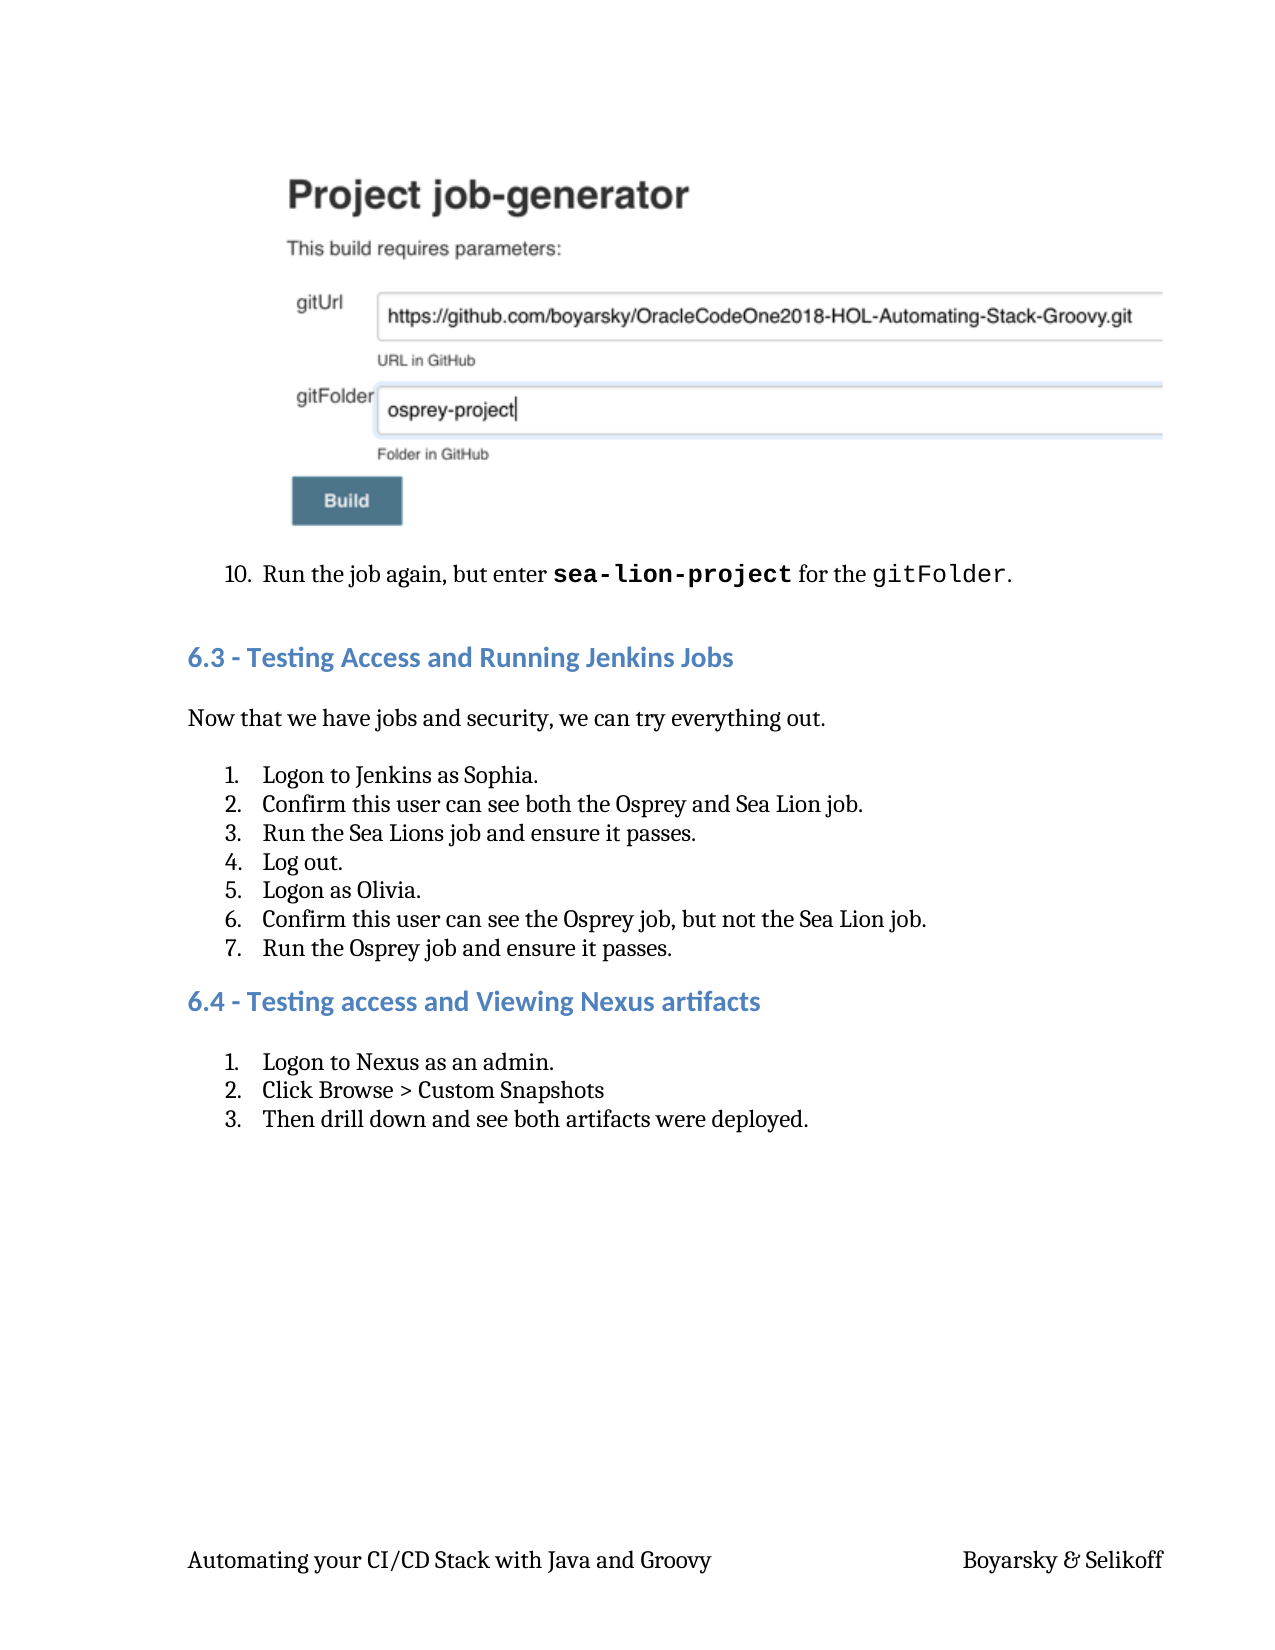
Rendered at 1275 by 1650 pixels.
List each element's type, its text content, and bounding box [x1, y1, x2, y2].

list Run the Osprey job and ensure it passes. [225, 934, 1087, 962]
subtitle 6.3 - Testing Access and Running Jenkins Jobs [187, 639, 1087, 675]
list Logon as Olivia. [225, 876, 1087, 905]
text Now that we have jobs and security, we can try everything out. [187, 704, 1087, 732]
list Click Browse > Custom Snapshots [225, 1076, 1087, 1105]
list Run the Sea Lions job and ensure it passes. [225, 819, 1087, 847]
list Then drill down and see both artifacts were deployed. [225, 1105, 1087, 1134]
list Log out. [225, 847, 1087, 876]
list Logon to Jenkins as Sophia. [225, 761, 1087, 790]
list Confirm this user can see the Osprey job, but not the Sea Lion job. [225, 905, 1087, 934]
picture [262, 150, 1163, 560]
list Run the job again, but enter sea-lion-project for the gitFolder. [225, 560, 1087, 590]
list Logon to Nexus as an admin. [225, 1048, 1087, 1076]
subtitle 6.4 - Testing access and Viewing Nexus artifacts [187, 983, 1087, 1019]
list Confirm this user can see both the Osprey and Sea Lion job. [225, 790, 1087, 819]
